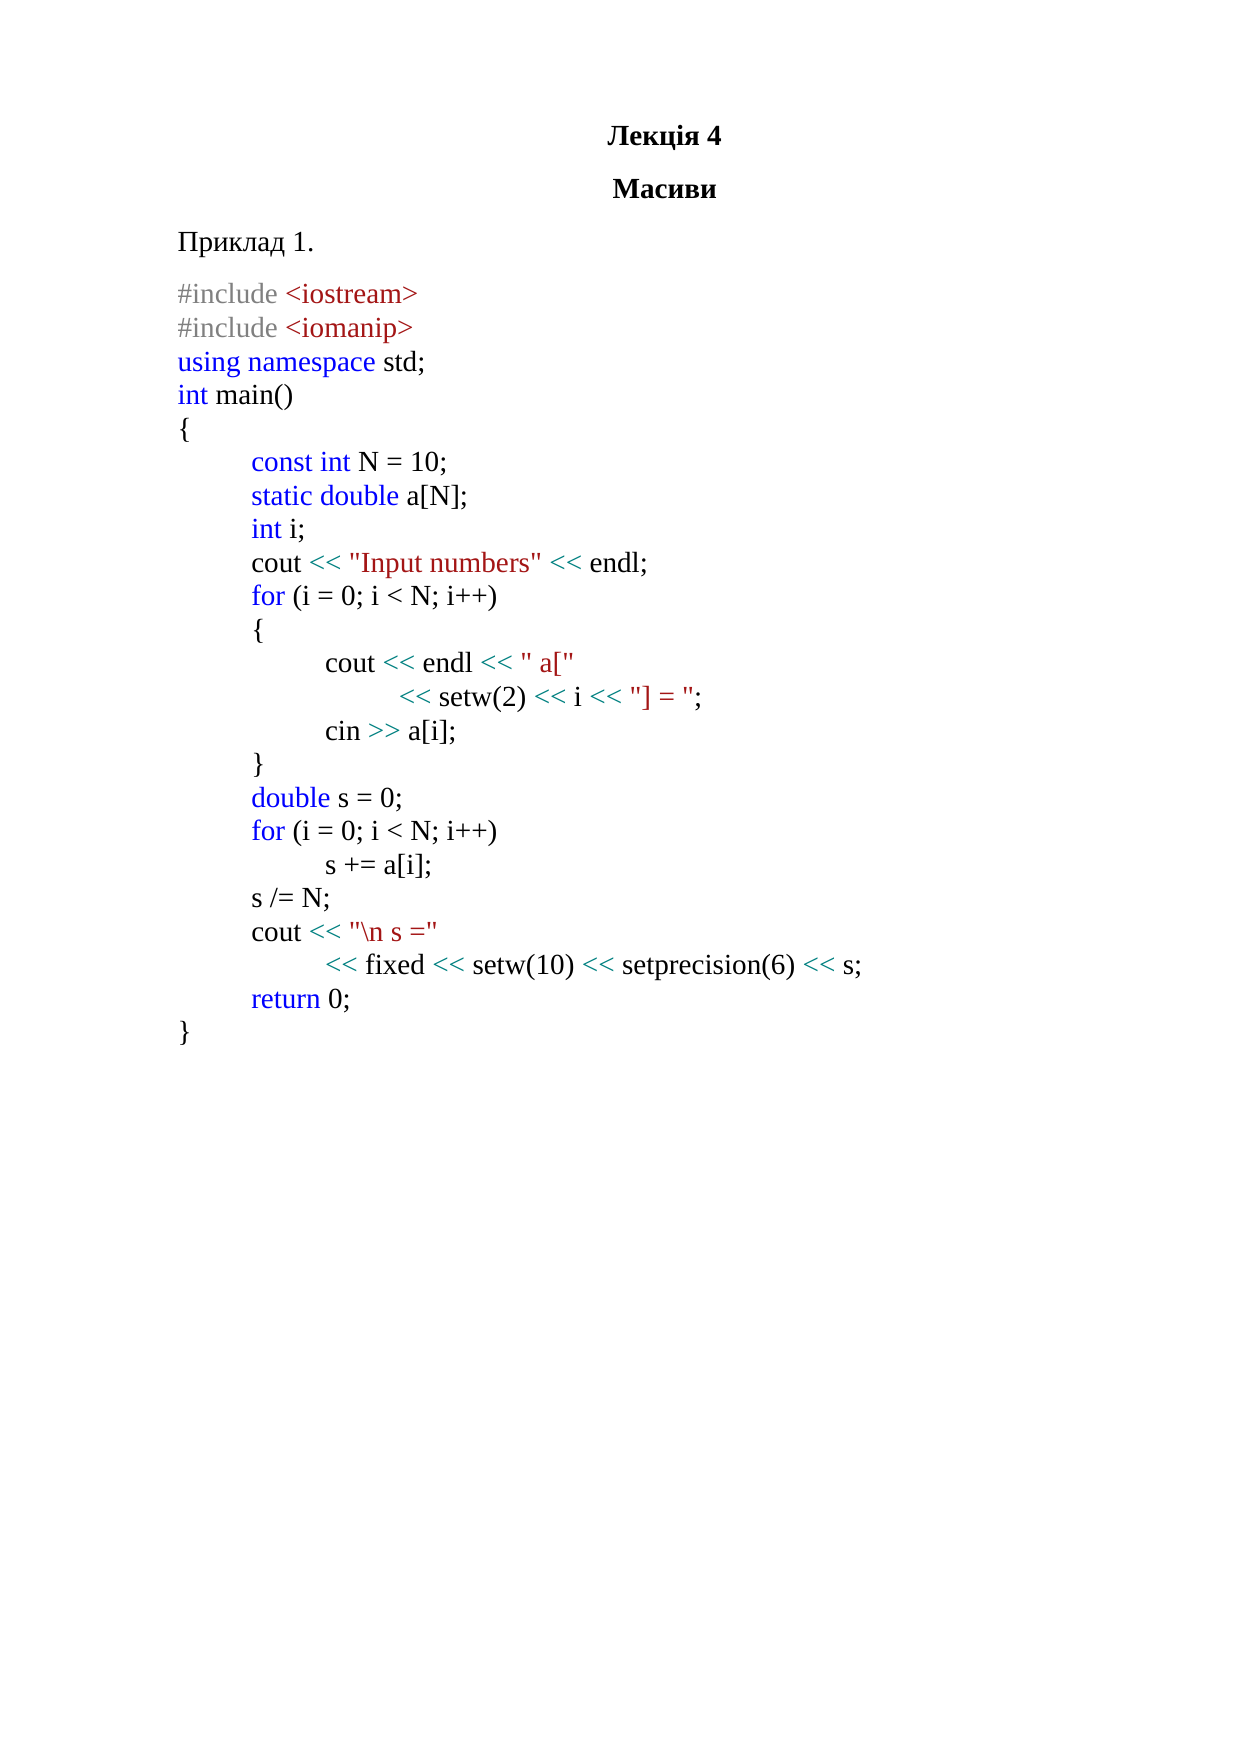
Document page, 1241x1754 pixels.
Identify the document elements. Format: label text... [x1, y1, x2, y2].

text Приклад 1. [177, 224, 1152, 257]
text } [177, 1014, 1152, 1048]
text s += a[i]; [177, 847, 1152, 880]
text #include <iomanip> [177, 310, 1152, 344]
text cout << "Input numbers" << endl; [177, 545, 1152, 578]
text { [177, 612, 1152, 646]
text s /= N; [177, 880, 1152, 914]
text Лекція 4 [177, 118, 1152, 152]
text const int N = 10; [177, 444, 1152, 478]
text << fixed << setw(10) << setprecision(6) << s; [177, 947, 1152, 981]
text return 0; [177, 981, 1152, 1014]
text int main() [177, 377, 1152, 411]
text << setw(2) << i << "] = "; [177, 679, 1152, 713]
text cin >> a[i]; [177, 713, 1152, 746]
text #include <iostream> [177, 277, 1152, 310]
text int i; [177, 511, 1152, 545]
text cout << endl << " a[" [177, 646, 1152, 679]
text { [177, 411, 1152, 444]
text static double a[N]; [177, 478, 1152, 511]
text Масиви [177, 171, 1152, 204]
text double s = 0; [177, 780, 1152, 813]
text for (i = 0; i < N; i++) [177, 813, 1152, 847]
text for (i = 0; i < N; i++) [177, 578, 1152, 612]
text } [177, 746, 1152, 780]
text cout << "\n s =" [177, 914, 1152, 947]
text using namespace std; [177, 344, 1152, 377]
